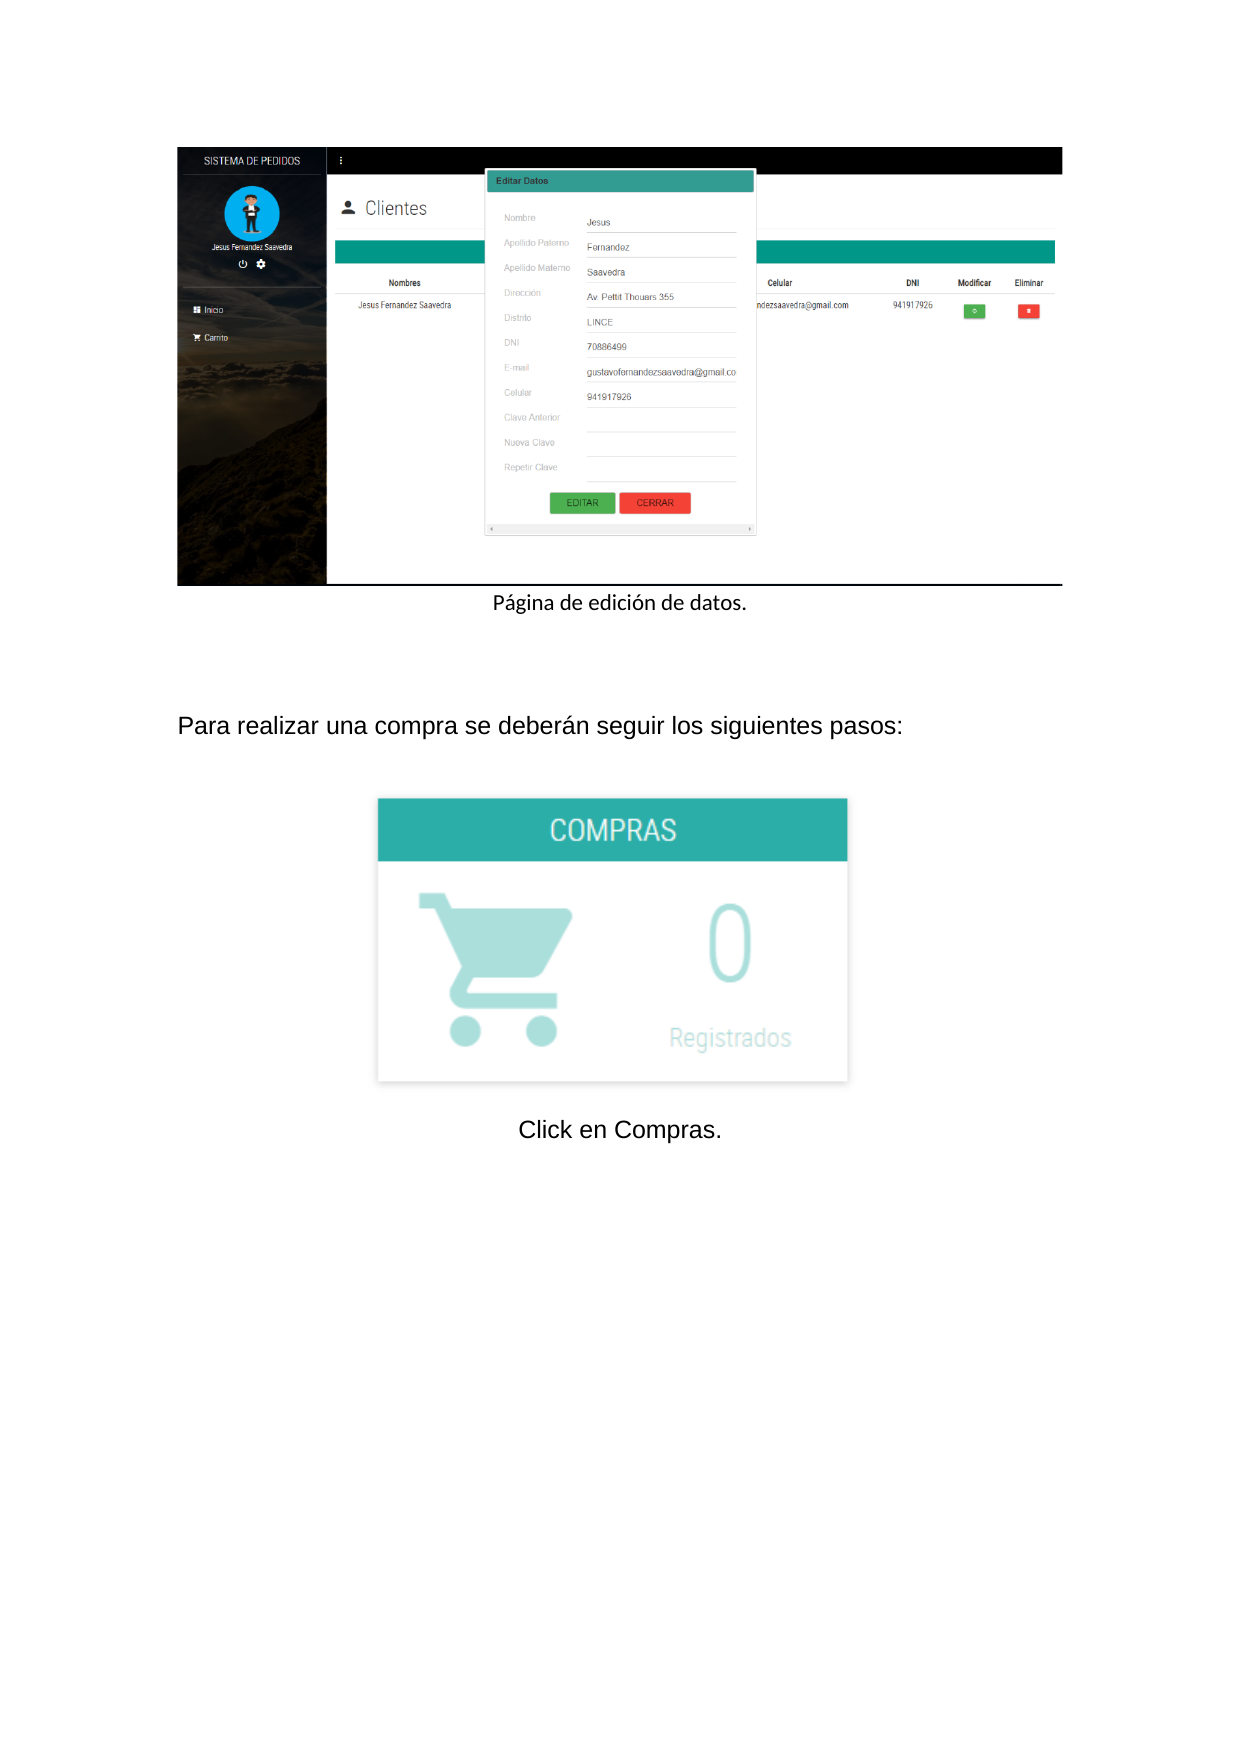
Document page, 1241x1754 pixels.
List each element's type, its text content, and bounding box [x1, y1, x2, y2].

text Click en Compras. [177, 1115, 1063, 1143]
text Para realizar una compra se deberán seguir los siguientes pasos: [177, 711, 1063, 740]
text Página de edición de datos. [177, 588, 1063, 616]
picture [347, 773, 893, 1113]
picture [177, 147, 1063, 586]
